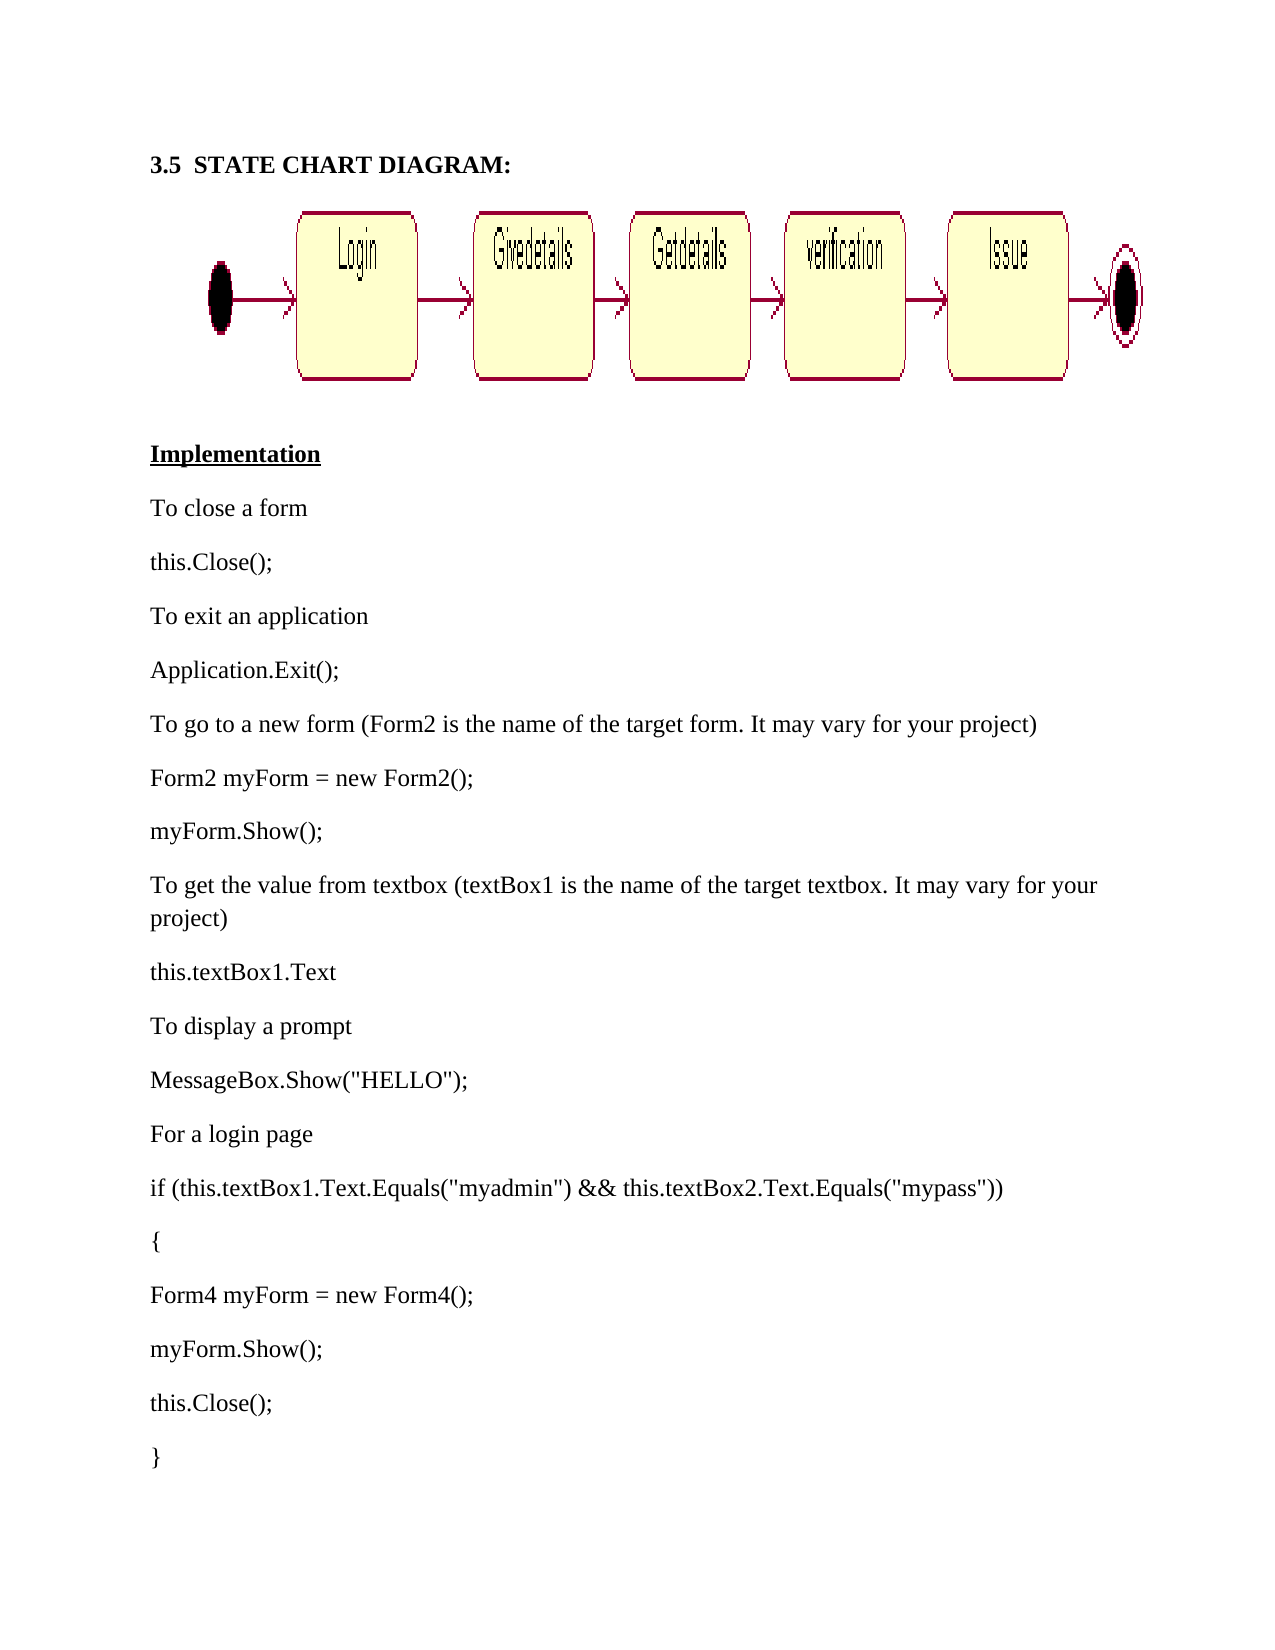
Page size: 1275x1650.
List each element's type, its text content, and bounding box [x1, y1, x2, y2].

text Application.Exit(); [150, 655, 1125, 684]
text MessageBox.Show("HELLO"); [150, 1065, 1125, 1094]
text To get the value from textbox (textBox1 is the name of the target textbox. It may vary for your project) [150, 870, 1125, 932]
text myForm.Show(); [150, 816, 1125, 845]
text For a login page [150, 1119, 1125, 1147]
text this.Close(); [150, 1388, 1125, 1417]
text To display a prompt [150, 1011, 1125, 1040]
text To go to a new form (Form2 is the name of the target form. It may vary for your project) [150, 709, 1125, 737]
text { [150, 1226, 1125, 1255]
text if (this.textBox1.Text.Equals("myadmin") && this.textBox2.Text.Equals("mypass")) [150, 1173, 1125, 1201]
text this.textBox1.Text [150, 957, 1125, 986]
text } [150, 1442, 1125, 1471]
text this.Close(); [150, 547, 1125, 576]
text 3.5 STATE CHART DIAGRAM: [150, 150, 1125, 179]
text Form2 myForm = new Form2(); [150, 763, 1125, 791]
text myForm.Show(); [150, 1334, 1125, 1363]
text Implementation [150, 439, 1125, 468]
text Form4 myForm = new Form4(); [150, 1280, 1125, 1309]
text To close a form [150, 493, 1125, 522]
text To exit an application [150, 601, 1125, 630]
